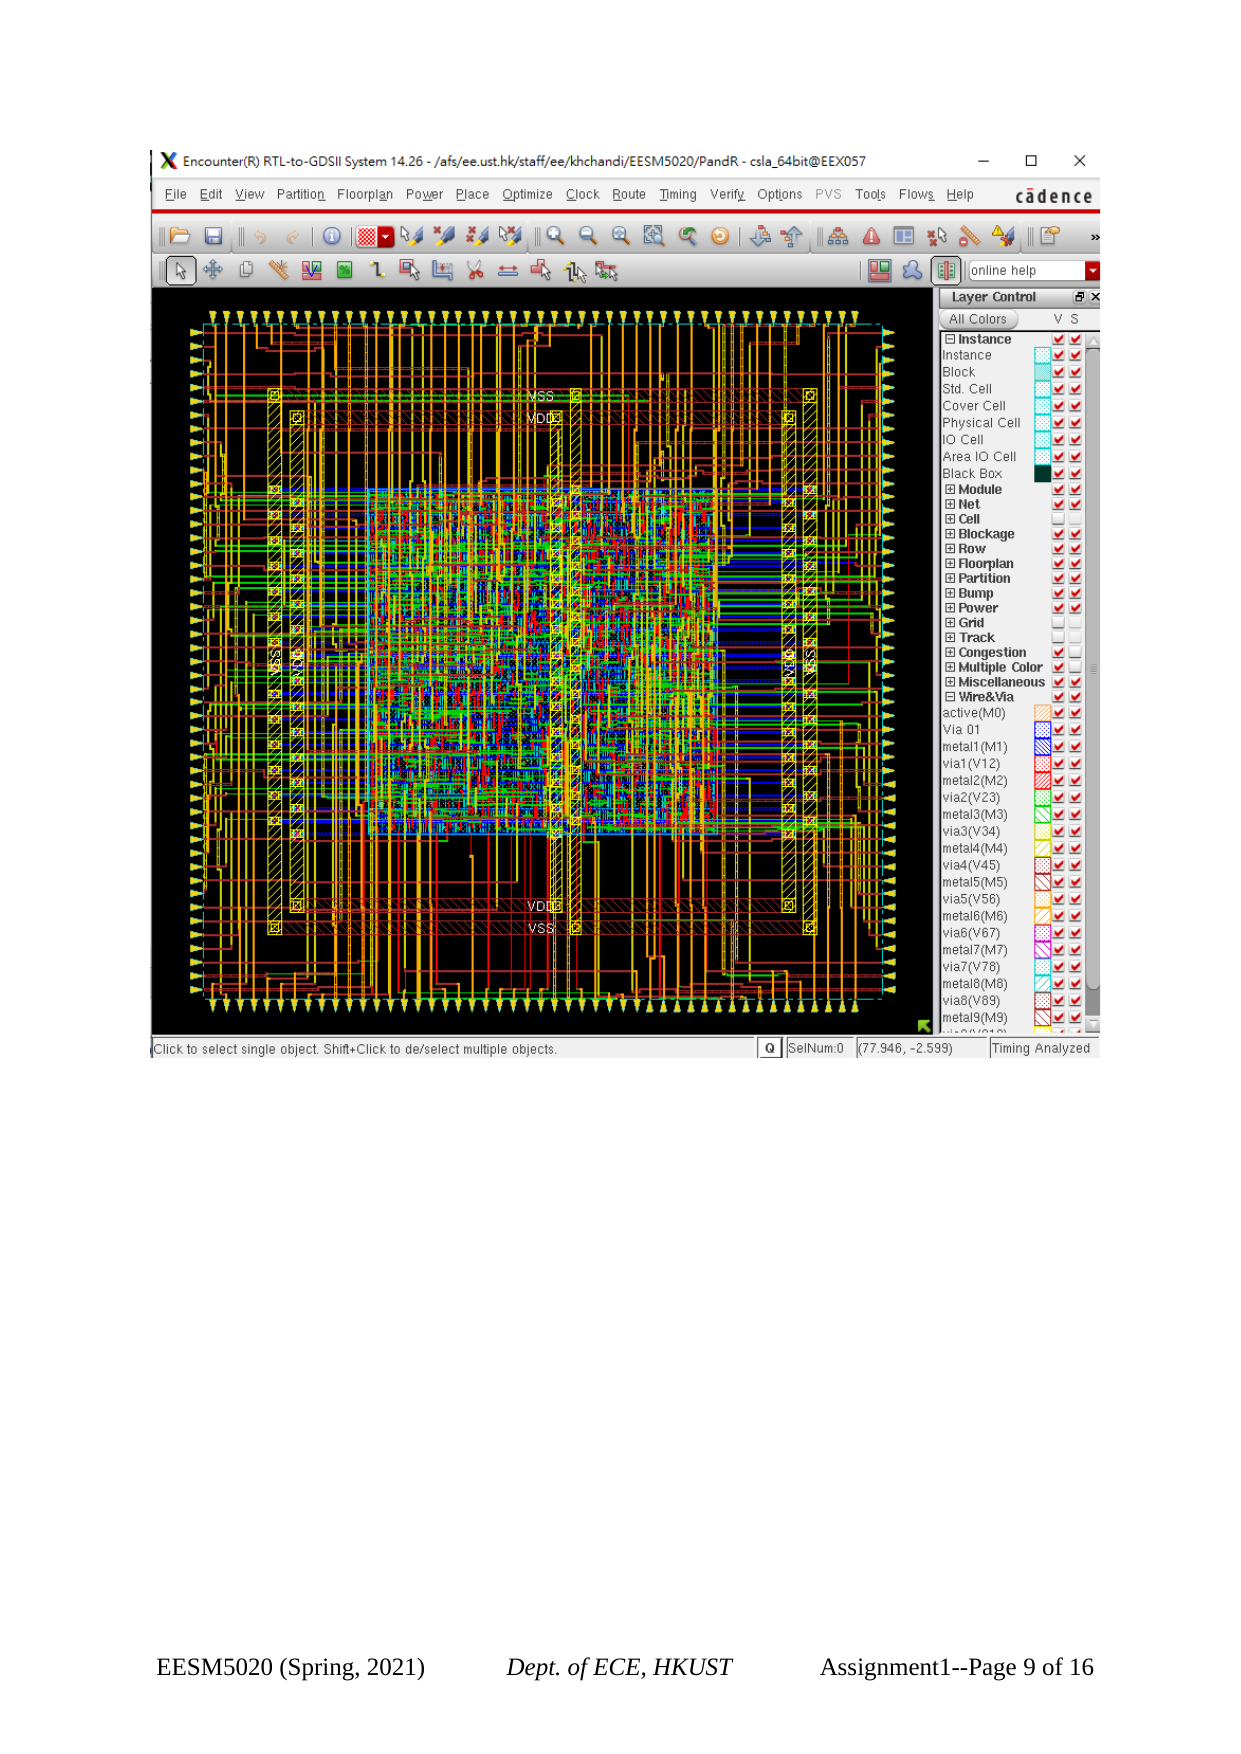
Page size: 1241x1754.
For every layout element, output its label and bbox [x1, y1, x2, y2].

picture [150, 150, 1100, 1058]
